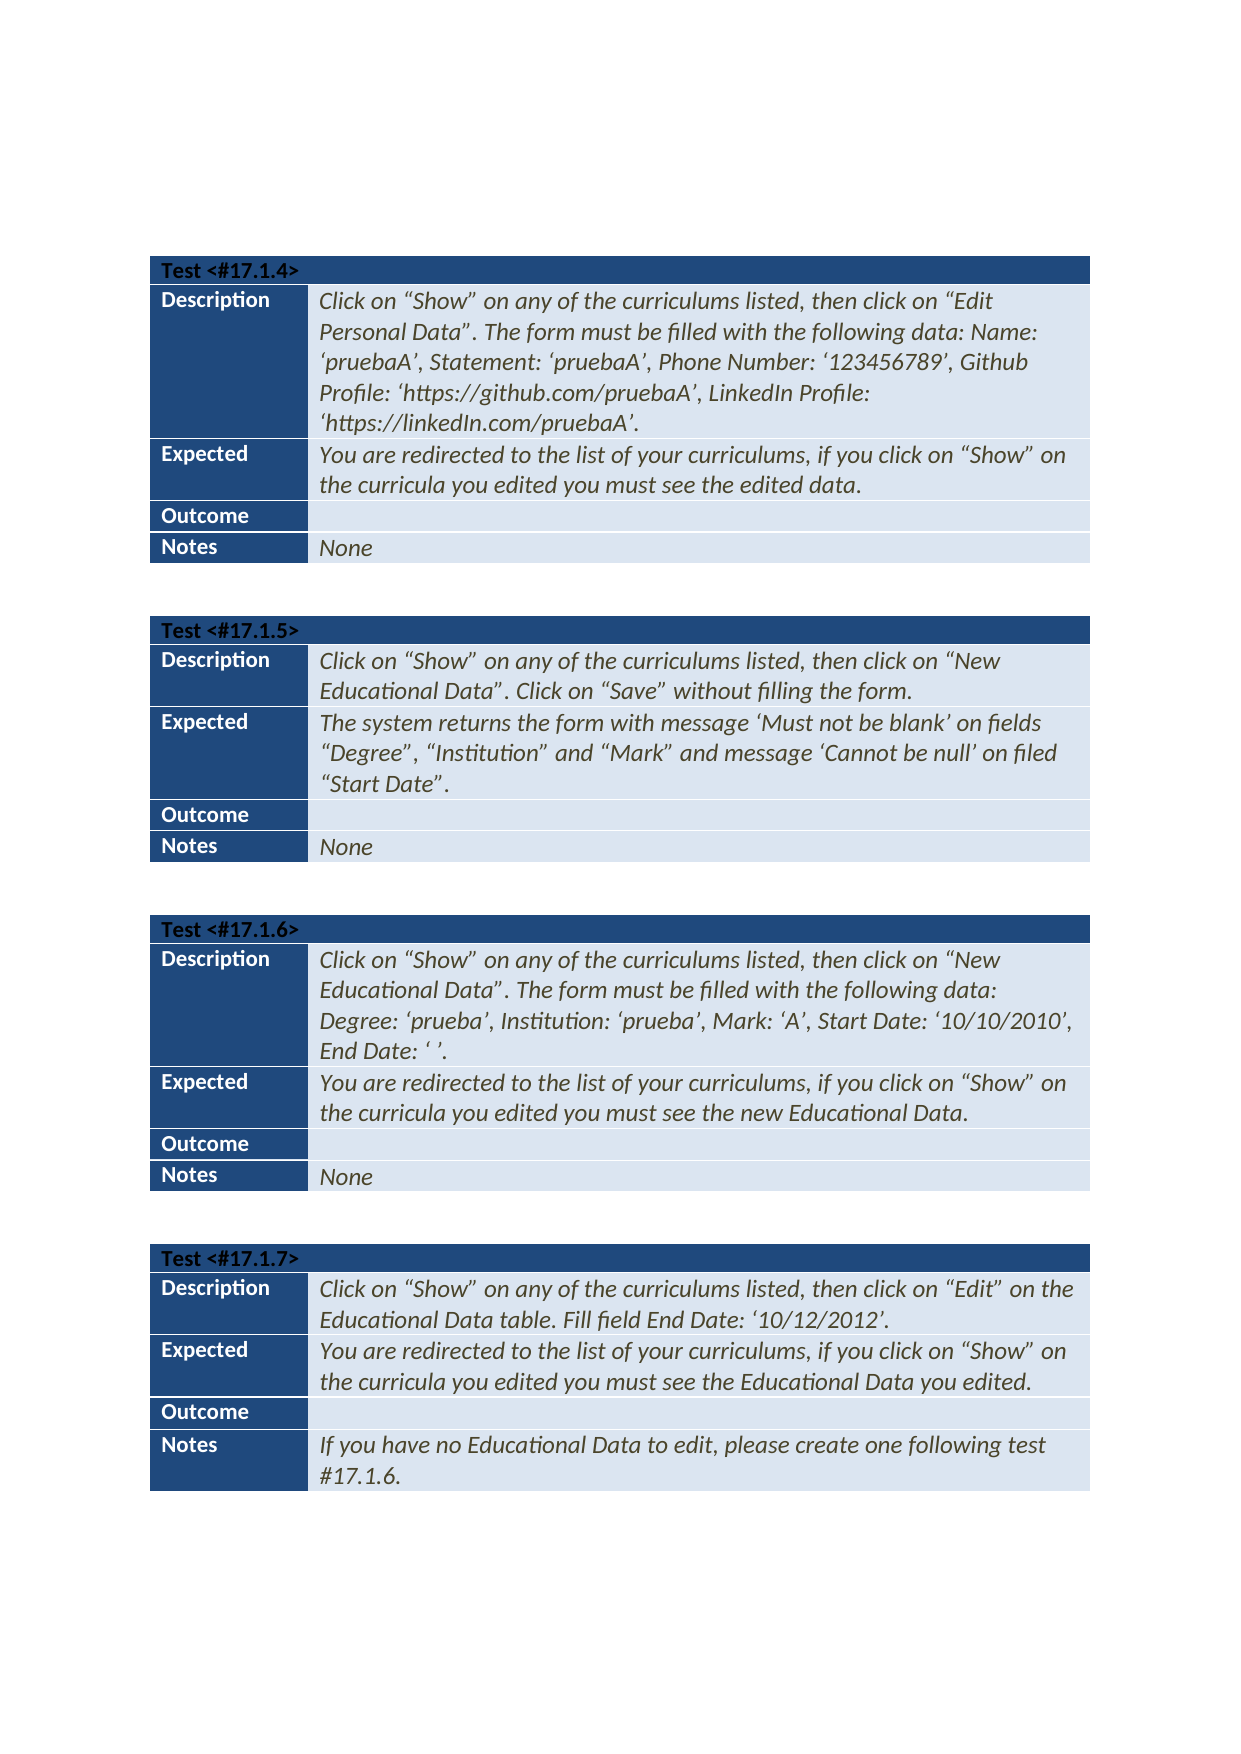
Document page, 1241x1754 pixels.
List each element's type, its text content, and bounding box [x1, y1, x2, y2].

table_cell Click on “Show” on any of the curriculums listed, then click on “Edit” on the Educational Data table. Fill field End Date: ‘10/12/2012’. [308, 1273, 1090, 1334]
table_header Test <#17.1.5> [150, 616, 1090, 644]
table_cell Description [150, 285, 308, 438]
table_cell You are redirected to the list of your curriculums, if you click on “Show” on the curricula you edited you must see the Educational Data you edited. [308, 1335, 1090, 1396]
table_cell Notes [150, 533, 308, 563]
table_cell [308, 800, 1090, 830]
table_cell The system returns the form with message ‘Must not be blank’ on fields “Degree”, “Institution” and “Mark” and message ‘Cannot be null’ on filed “Start Date”. [308, 707, 1090, 799]
table_cell None [308, 533, 1090, 563]
table_cell Description [150, 1273, 308, 1334]
table_cell None [308, 831, 1090, 862]
table_cell Notes [150, 831, 308, 862]
table_cell Outcome [150, 1129, 308, 1159]
table_cell If you have no Educational Data to edit, please create one following test #17.1.6. [308, 1430, 1090, 1491]
table_cell Notes [150, 1430, 308, 1491]
table_cell You are redirected to the list of your curriculums, if you click on “Show” on the curricula you edited you must see the edited data. [308, 439, 1090, 500]
table_cell Click on “Show” on any of the curriculums listed, then click on “Edit Personal Data”. The form must be filled with the following data: Name: ‘pruebaA’, Statement: ‘pruebaA’, Phone Number: ‘123456789’, Github Profile: ‘https://github.com/pruebaA’, LinkedIn Profile: ‘https://linkedIn.com/pruebaA’. [308, 285, 1090, 438]
table_header Test <#17.1.4> [150, 256, 1090, 284]
table_cell Expected [150, 439, 308, 500]
table_cell Expected [150, 1067, 308, 1128]
table_cell Outcome [150, 501, 308, 531]
table_cell You are redirected to the list of your curriculums, if you click on “Show” on the curricula you edited you must see the new Educational Data. [308, 1067, 1090, 1128]
table_cell Expected [150, 707, 308, 799]
table_cell [308, 501, 1090, 531]
table_cell Description [150, 944, 308, 1066]
table_cell Click on “Show” on any of the curriculums listed, then click on “New Educational Data”. The form must be filled with the following data: Degree: ‘prueba’, Institution: ‘prueba’, Mark: ‘A’, Start Date: ‘10/10/2010’, End Date: ‘ ’. [308, 944, 1090, 1066]
table_cell [308, 1129, 1090, 1159]
table_cell Description [150, 645, 308, 706]
table_header Test <#17.1.7> [150, 1244, 1090, 1272]
table_cell Notes [150, 1161, 308, 1191]
table_cell Outcome [150, 800, 308, 830]
table_cell Expected [150, 1335, 308, 1396]
table_cell None [308, 1161, 1090, 1191]
table_cell Click on “Show” on any of the curriculums listed, then click on “New Educational Data”. Click on “Save” without filling the form. [308, 645, 1090, 706]
table_cell Outcome [150, 1398, 308, 1429]
table_header Test <#17.1.6> [150, 915, 1090, 943]
table_cell [308, 1398, 1090, 1429]
